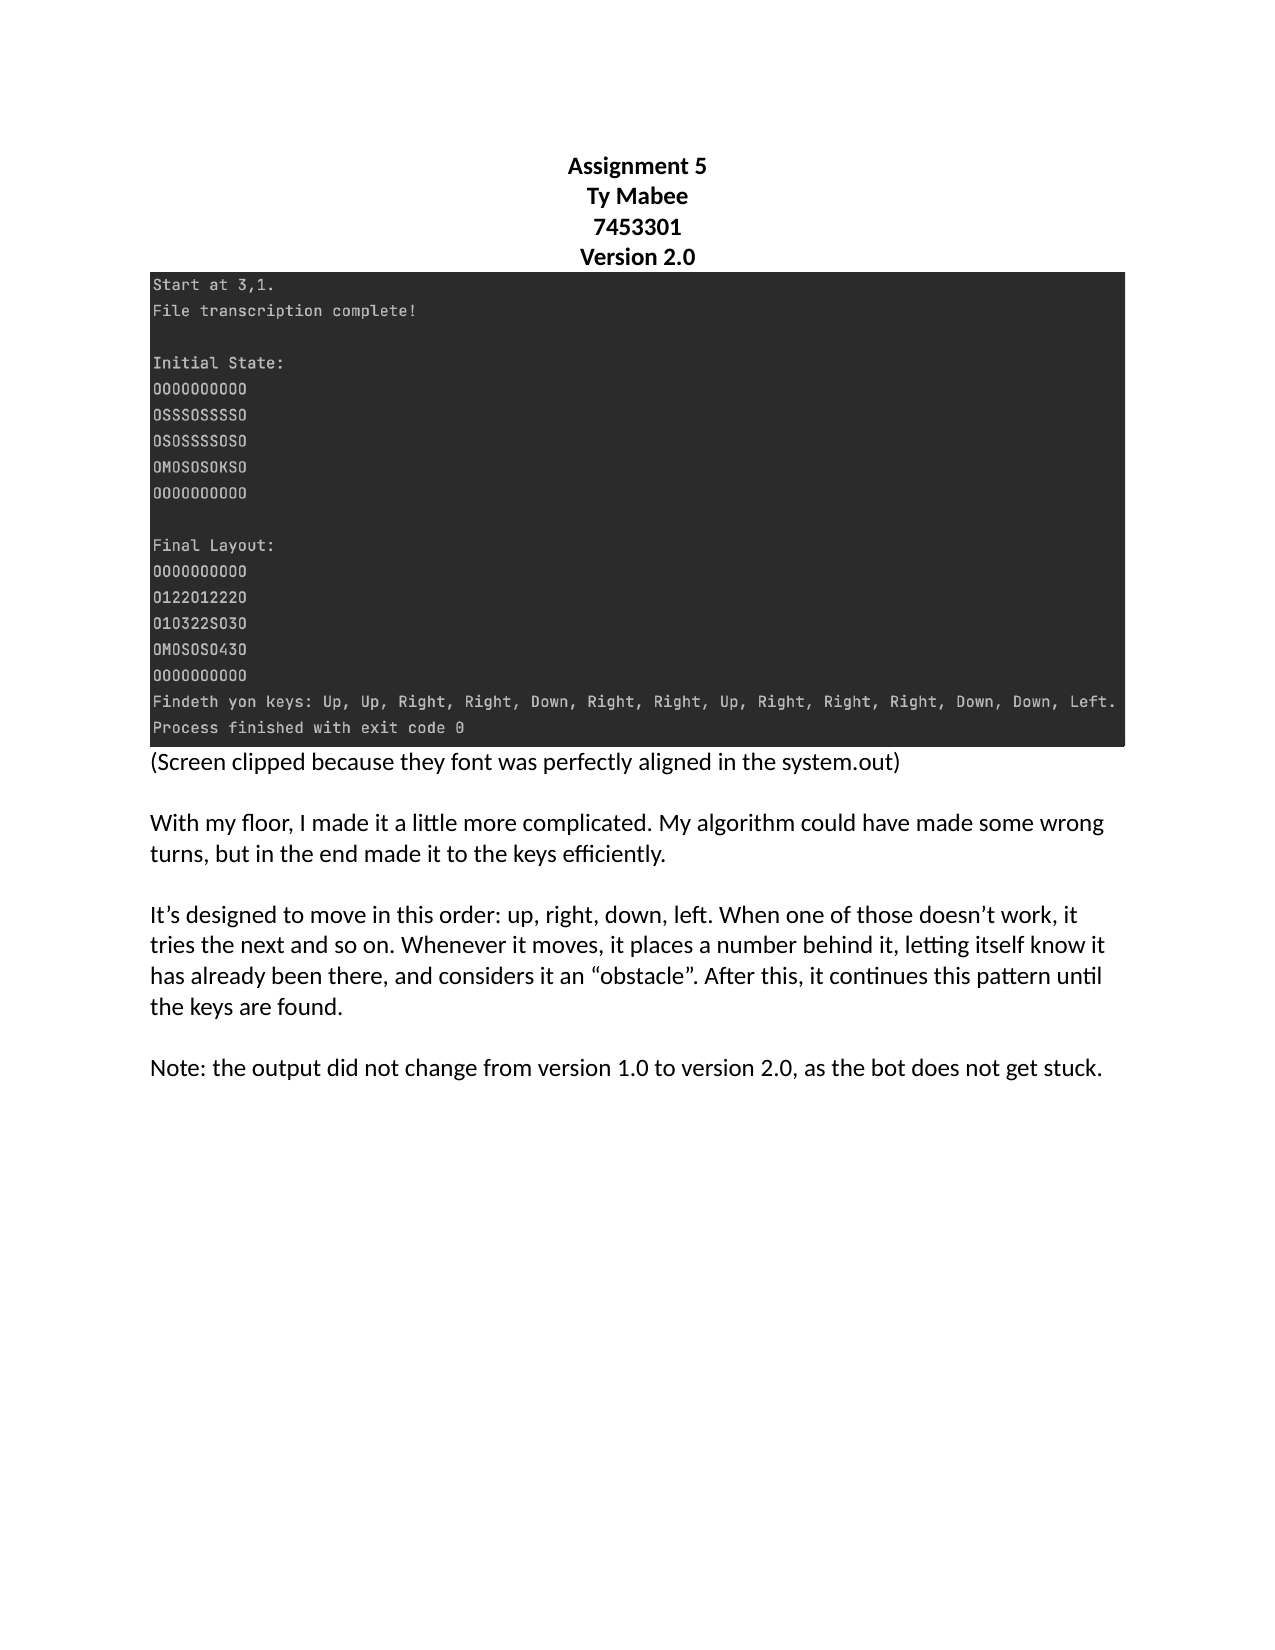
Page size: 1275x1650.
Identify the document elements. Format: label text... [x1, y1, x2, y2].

text It’s designed to move in this order: up, right, down, left. When one of those doesn’t work, it tries the next and so on. Whenever it moves, it places a number behind it, letting itself know it has already been there, and considers it an “obstacle”. After this, it continues this pattern until the keys are found. [150, 899, 1125, 1021]
text (Screen clipped because they font was perfectly aligned in the system.out) [150, 747, 1125, 777]
text With my floor, I made it a little more complicated. My algorithm could have made some wrong turns, but in the end made it to the keys efficiently. [150, 808, 1125, 869]
text Note: the output did not change from version 1.0 to version 2.0, as the bot does not get stuck. [150, 1052, 1125, 1082]
text 7453301 [150, 211, 1125, 242]
picture [150, 272, 1125, 747]
text Assignment 5 [150, 150, 1125, 181]
text Ty Mabee [150, 181, 1125, 211]
text Version 2.0 [150, 242, 1125, 272]
